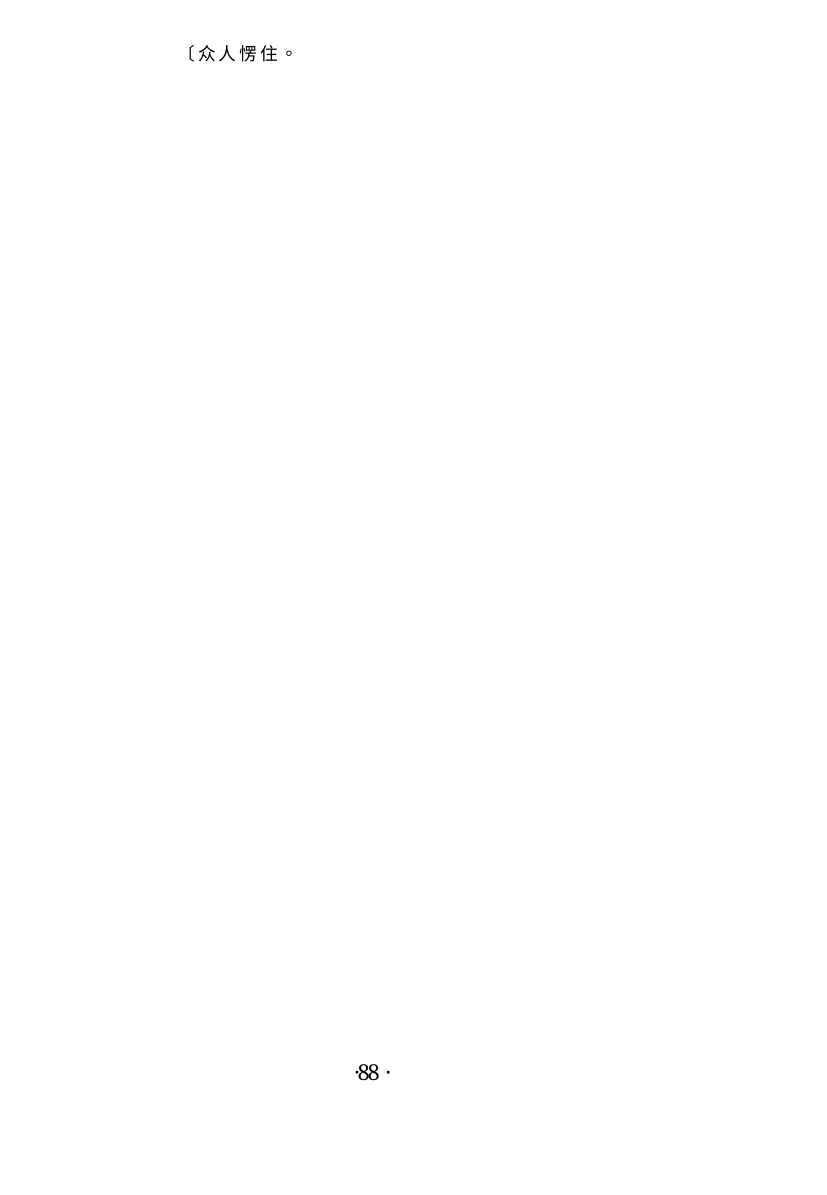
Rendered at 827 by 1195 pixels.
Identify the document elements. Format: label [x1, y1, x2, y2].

text [100, 42, 479, 66]
